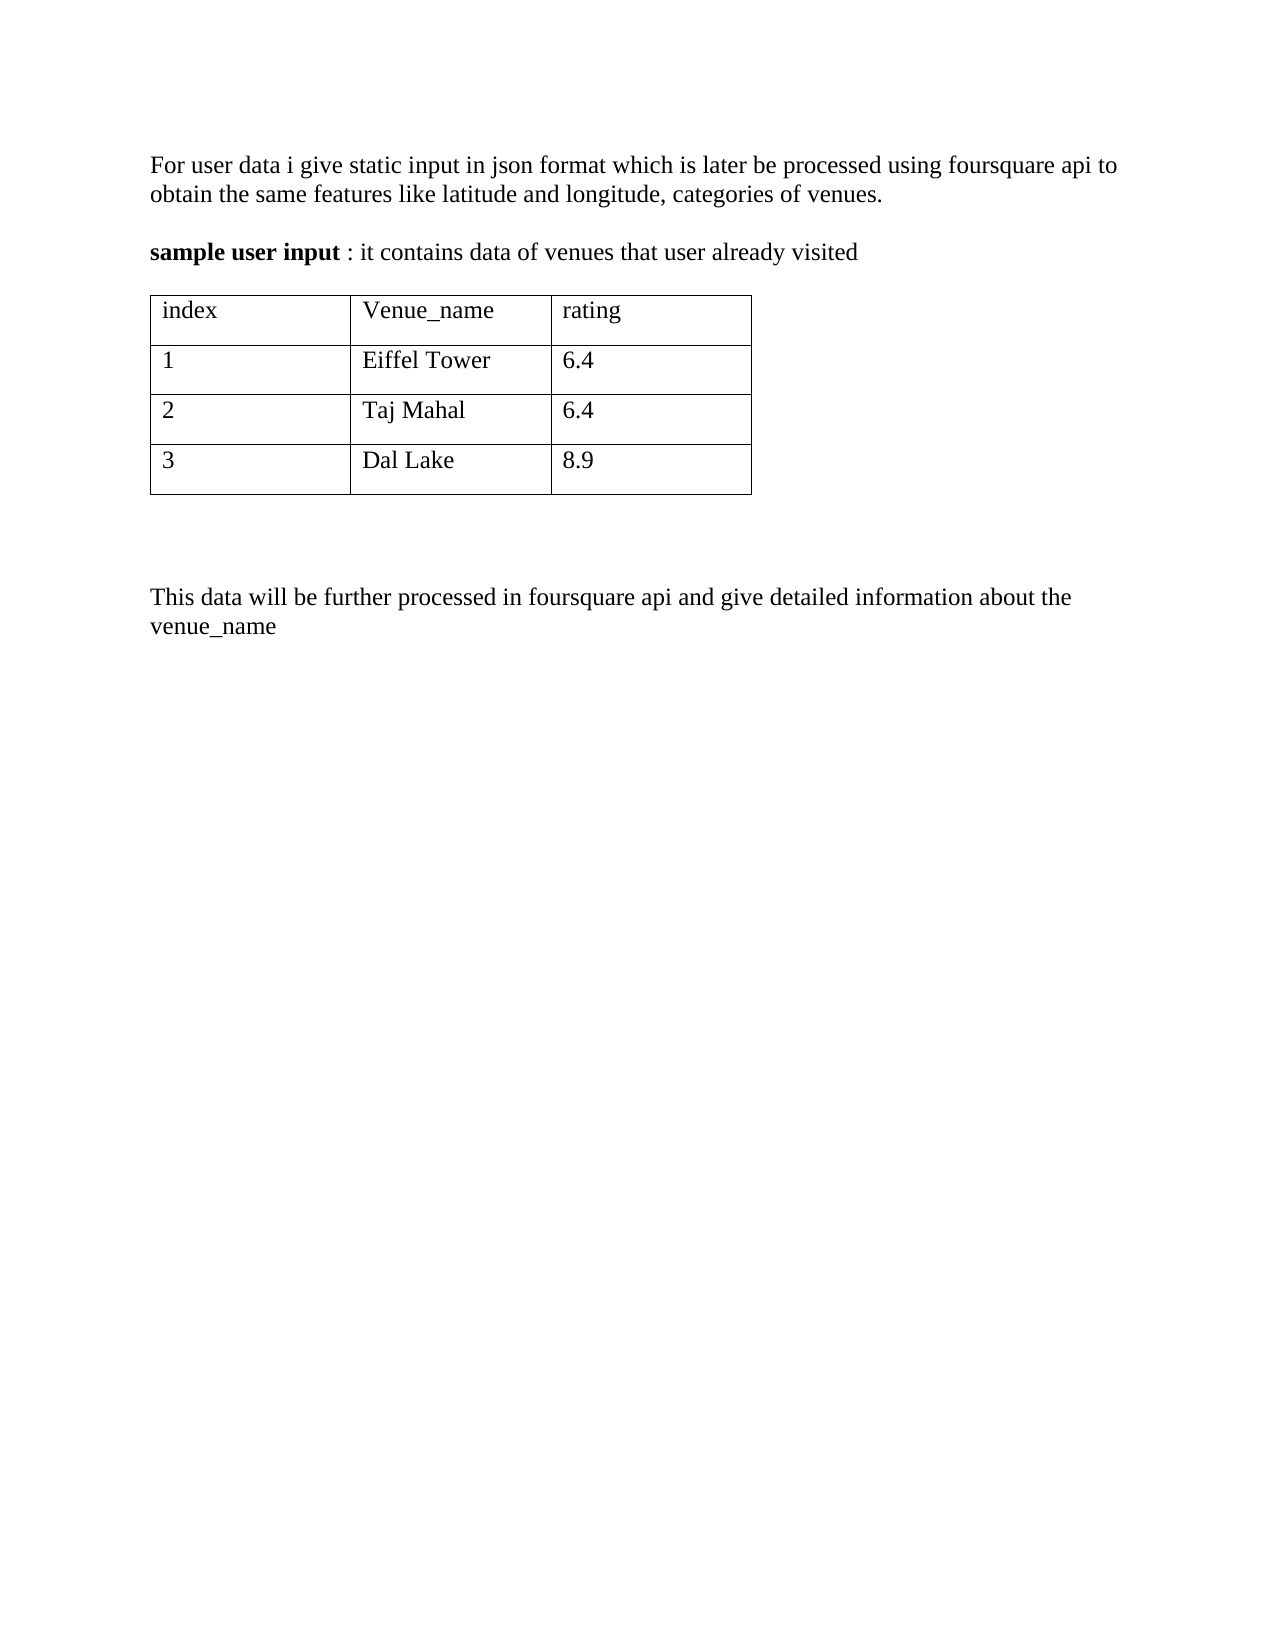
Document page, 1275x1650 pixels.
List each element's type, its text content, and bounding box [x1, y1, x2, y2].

table_cell 6.4 [552, 346, 751, 394]
table_cell Eiffel Tower [351, 346, 551, 394]
table_cell Taj Mahal [351, 395, 551, 444]
table_header Venue_name [351, 296, 551, 344]
table_cell Dal Lake [351, 445, 551, 494]
table_header index [151, 296, 350, 344]
table_cell 8.9 [552, 445, 751, 494]
text For user data i give static input in json format which is later be processed using foursquare api to obtain the same features like latitude and longitude, categories of venues. [150, 150, 1125, 207]
table_header rating [552, 296, 751, 344]
table_cell 3 [151, 445, 350, 494]
text This data will be further processed in foursquare api and give detailed information about the venue_name [150, 582, 1125, 640]
table_cell 6.4 [552, 395, 751, 444]
table_cell 2 [151, 395, 350, 444]
table_cell 1 [151, 346, 350, 394]
text sample user input : it contains data of venues that user already visited [150, 237, 1125, 265]
